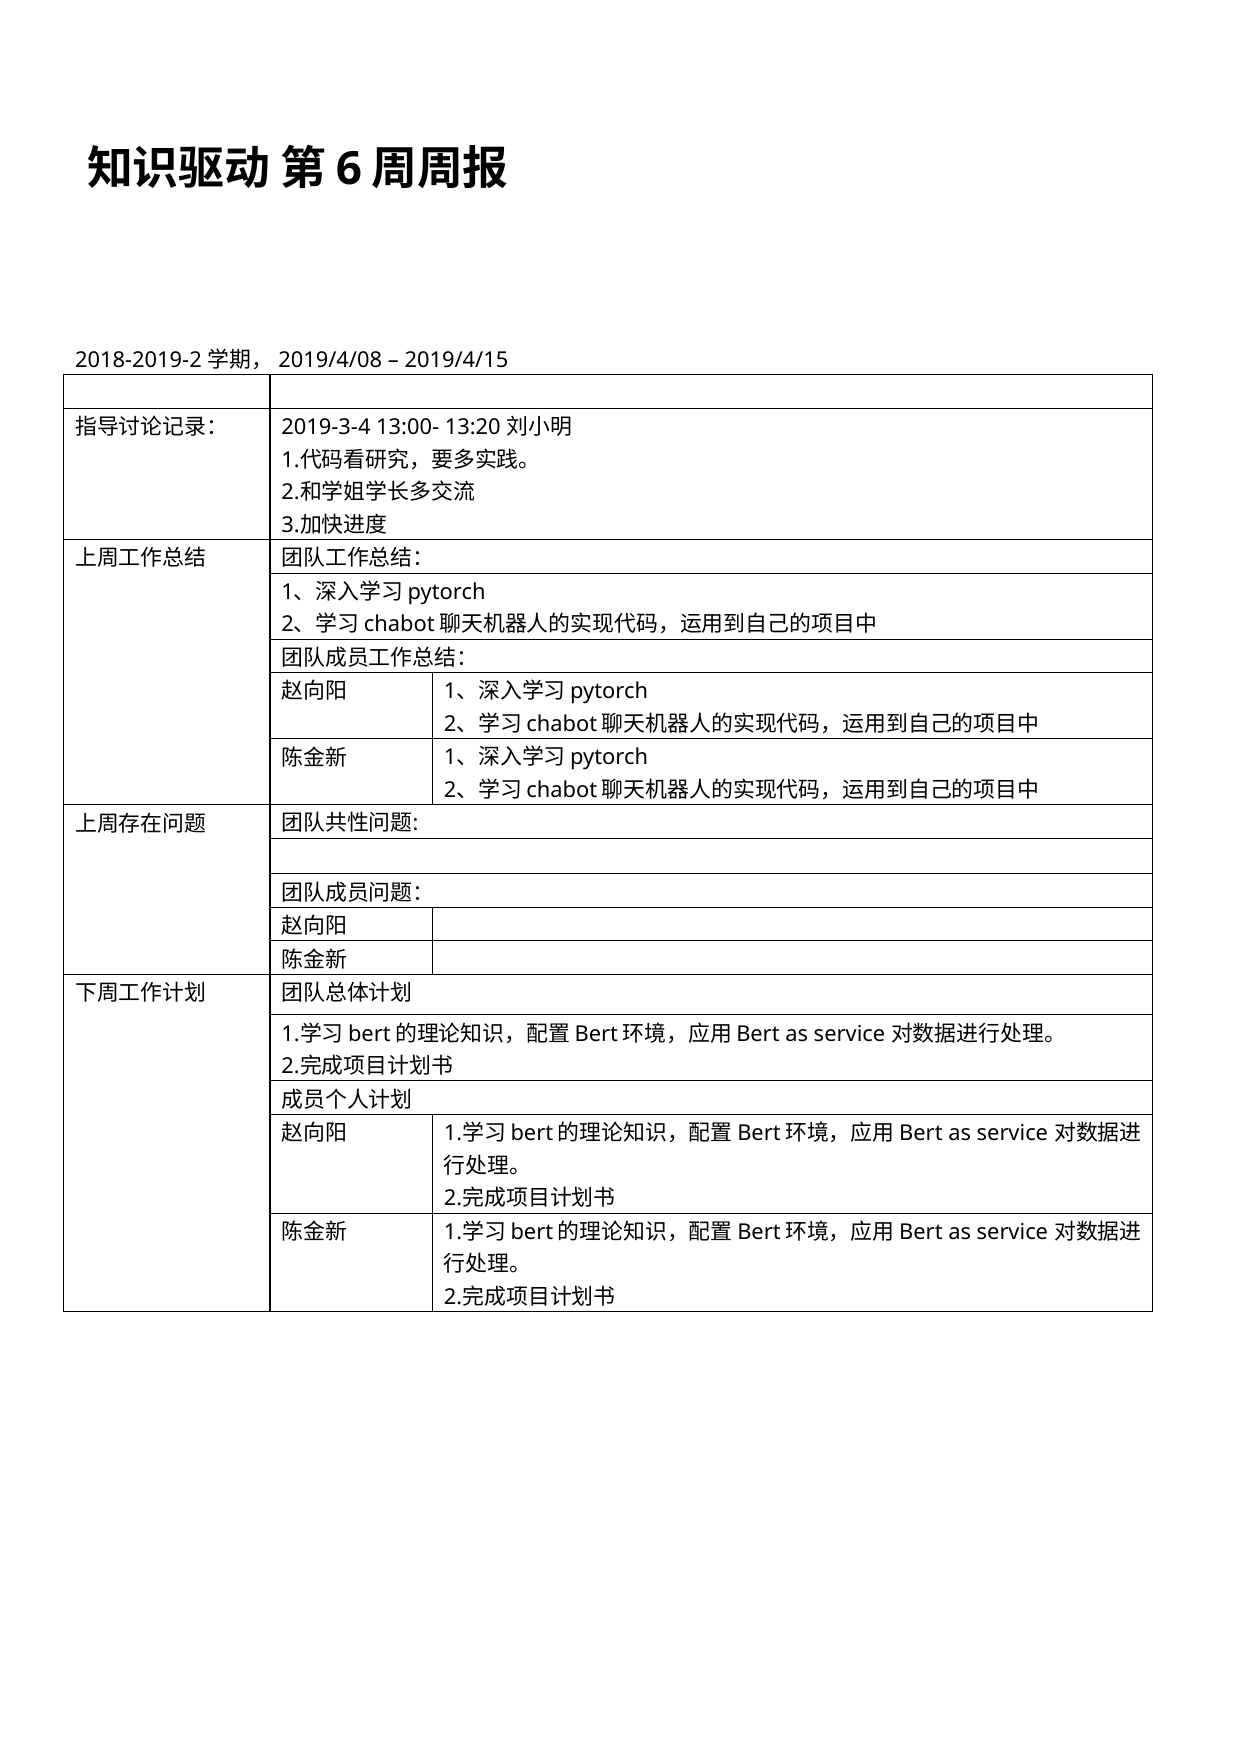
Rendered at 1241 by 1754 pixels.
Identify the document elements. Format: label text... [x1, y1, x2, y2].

table_cell 陈金新 [271, 739, 432, 804]
table_cell 1、深入学习pytorch 2、学习chabot聊天机器人的实现代码，运用到自己的项目中 [433, 673, 1152, 738]
table_cell 赵向阳 [271, 908, 432, 940]
table_cell 团队成员工作总结： [271, 640, 1152, 672]
table_cell 1.学习bert的理论知识，配置Bert环境，应用Bert as service 对数据进行处理。 2.完成项目计划书 [433, 1214, 1152, 1311]
table_cell 赵向阳 [271, 1115, 432, 1212]
table_cell 1.学习bert的理论知识，配置Bert环境，应用Bert as service 对数据进行处理。 2.完成项目计划书 [271, 1015, 1152, 1080]
table_cell 团队工作总结： [271, 540, 1152, 572]
table_cell 团队总体计划 [271, 975, 1152, 1014]
table_cell 指导讨论记录： [64, 409, 269, 539]
table_header [271, 375, 1152, 408]
table_cell 陈金新 [271, 941, 432, 974]
table_cell 团队成员问题： [271, 874, 1152, 907]
table_cell 赵向阳 [271, 673, 432, 738]
table_cell 上周存在问题 [64, 805, 269, 974]
table_header [64, 375, 269, 408]
table_cell 成员个人计划 [271, 1081, 1152, 1114]
table_cell 下周工作计划 [64, 975, 269, 1311]
subtitle 知识驱动 第6周周报 [75, 116, 1165, 214]
table_cell 陈金新 [271, 1214, 432, 1311]
table_cell 2019-3-4 13:00- 13:20 刘小明 1.代码看研究，要多实践。 2.和学姐学长多交流 3.加快进度 [271, 409, 1152, 539]
table_cell [271, 839, 1152, 873]
table_cell 团队共性问题: [271, 805, 1152, 838]
table_cell 1.学习bert的理论知识，配置Bert环境，应用Bert as service 对数据进行处理。 2.完成项目计划书 [433, 1115, 1152, 1212]
table_cell 1、深入学习pytorch 2、学习chabot聊天机器人的实现代码，运用到自己的项目中 [271, 574, 1152, 638]
table_cell 上周工作总结 [64, 540, 269, 804]
table_cell [433, 908, 1152, 940]
table_cell 1、深入学习pytorch 2、学习chabot聊天机器人的实现代码，运用到自己的项目中 [433, 739, 1152, 804]
text 2018-2019-2 学期， 2019/4/08 – 2019/4/15 [278, 342, 1165, 374]
table_cell [433, 941, 1152, 974]
